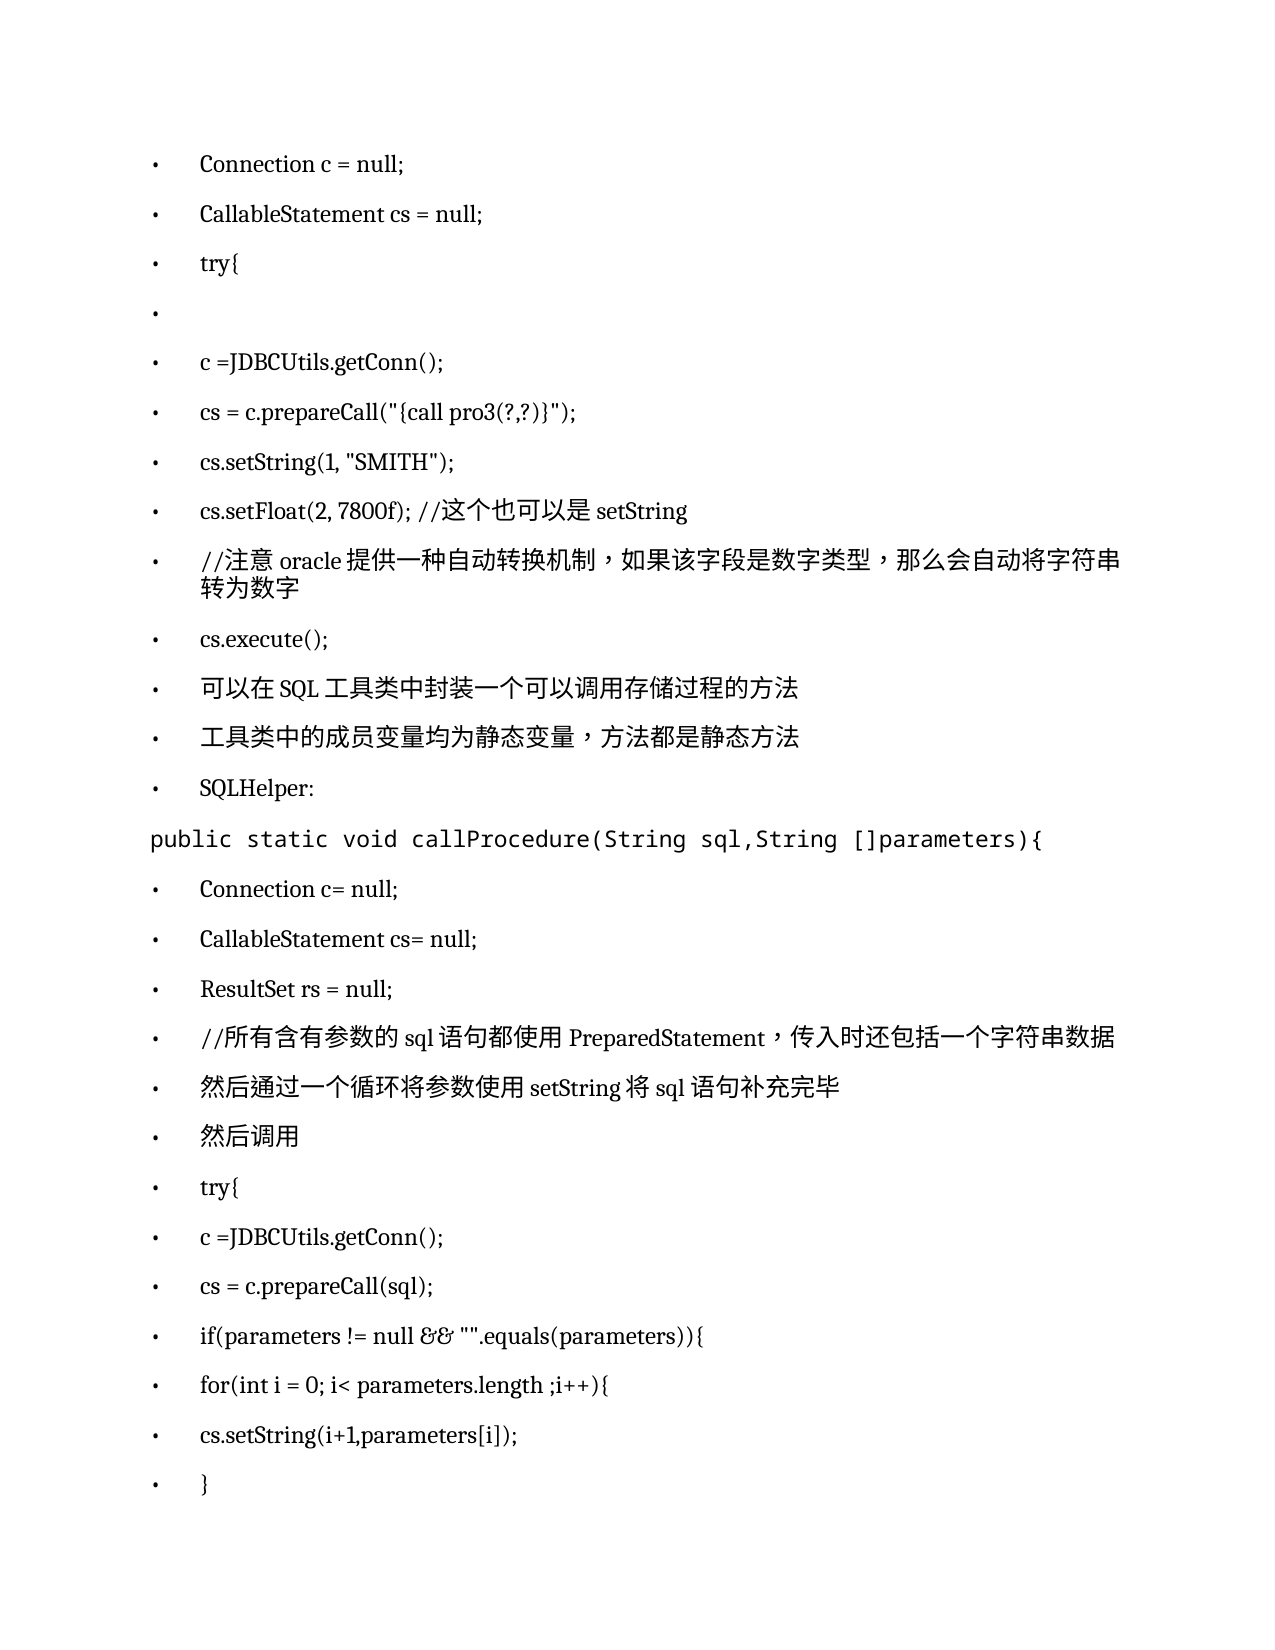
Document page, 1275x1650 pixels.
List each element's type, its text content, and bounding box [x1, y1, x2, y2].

list 然后通过一个循环将参数使用setString将sql语句补充完毕 [150, 1074, 1125, 1102]
list try{ [150, 1173, 1125, 1202]
list cs.setString(i+1,parameters[i]); [150, 1421, 1125, 1449]
list 工具类中的成员变量均为静态变量，方法都是静态方法 [150, 724, 1125, 753]
list 可以在SQL工具类中封装一个可以调用存储过程的方法 [150, 674, 1125, 703]
text public static void callProcedure(String sql,String []parameters){ [150, 823, 1125, 854]
list Connection c= null; [150, 875, 1125, 904]
list c =JDBCUtils.getConn(); [150, 1222, 1125, 1251]
list //所有含有参数的sql语句都使用PreparedStatement，传入时还包括一个字符串数据 [150, 1024, 1125, 1053]
list 然后调用 [150, 1123, 1125, 1152]
list for(int i = 0; i< parameters.length ;i++){ [150, 1371, 1125, 1400]
list cs.execute(); [150, 625, 1125, 654]
list SQLHelper: [150, 774, 1125, 802]
list ResultSet rs = null; [150, 974, 1125, 1003]
list cs = c.prepareCall("{call pro3(?,?)}"); [150, 398, 1125, 427]
list cs.setFloat(2, 7800f); //这个也可以是setString [150, 497, 1125, 526]
list //注意oracle提供一种自动转换机制，如果该字段是数字类型，那么会自动将字符串转为数字 [150, 547, 1125, 604]
list Connection c = null; [150, 150, 1125, 179]
list c =JDBCUtils.getConn(); [150, 348, 1125, 377]
list cs.setString(1, "SMITH"); [150, 447, 1125, 476]
list CallableStatement cs = null; [150, 199, 1125, 228]
list CallableStatement cs= null; [150, 925, 1125, 954]
list if(parameters != null && "".equals(parameters)){ [150, 1322, 1125, 1350]
list try{ [150, 249, 1125, 278]
list cs = c.prepareCall(sql); [150, 1272, 1125, 1301]
list } [150, 1470, 1125, 1499]
